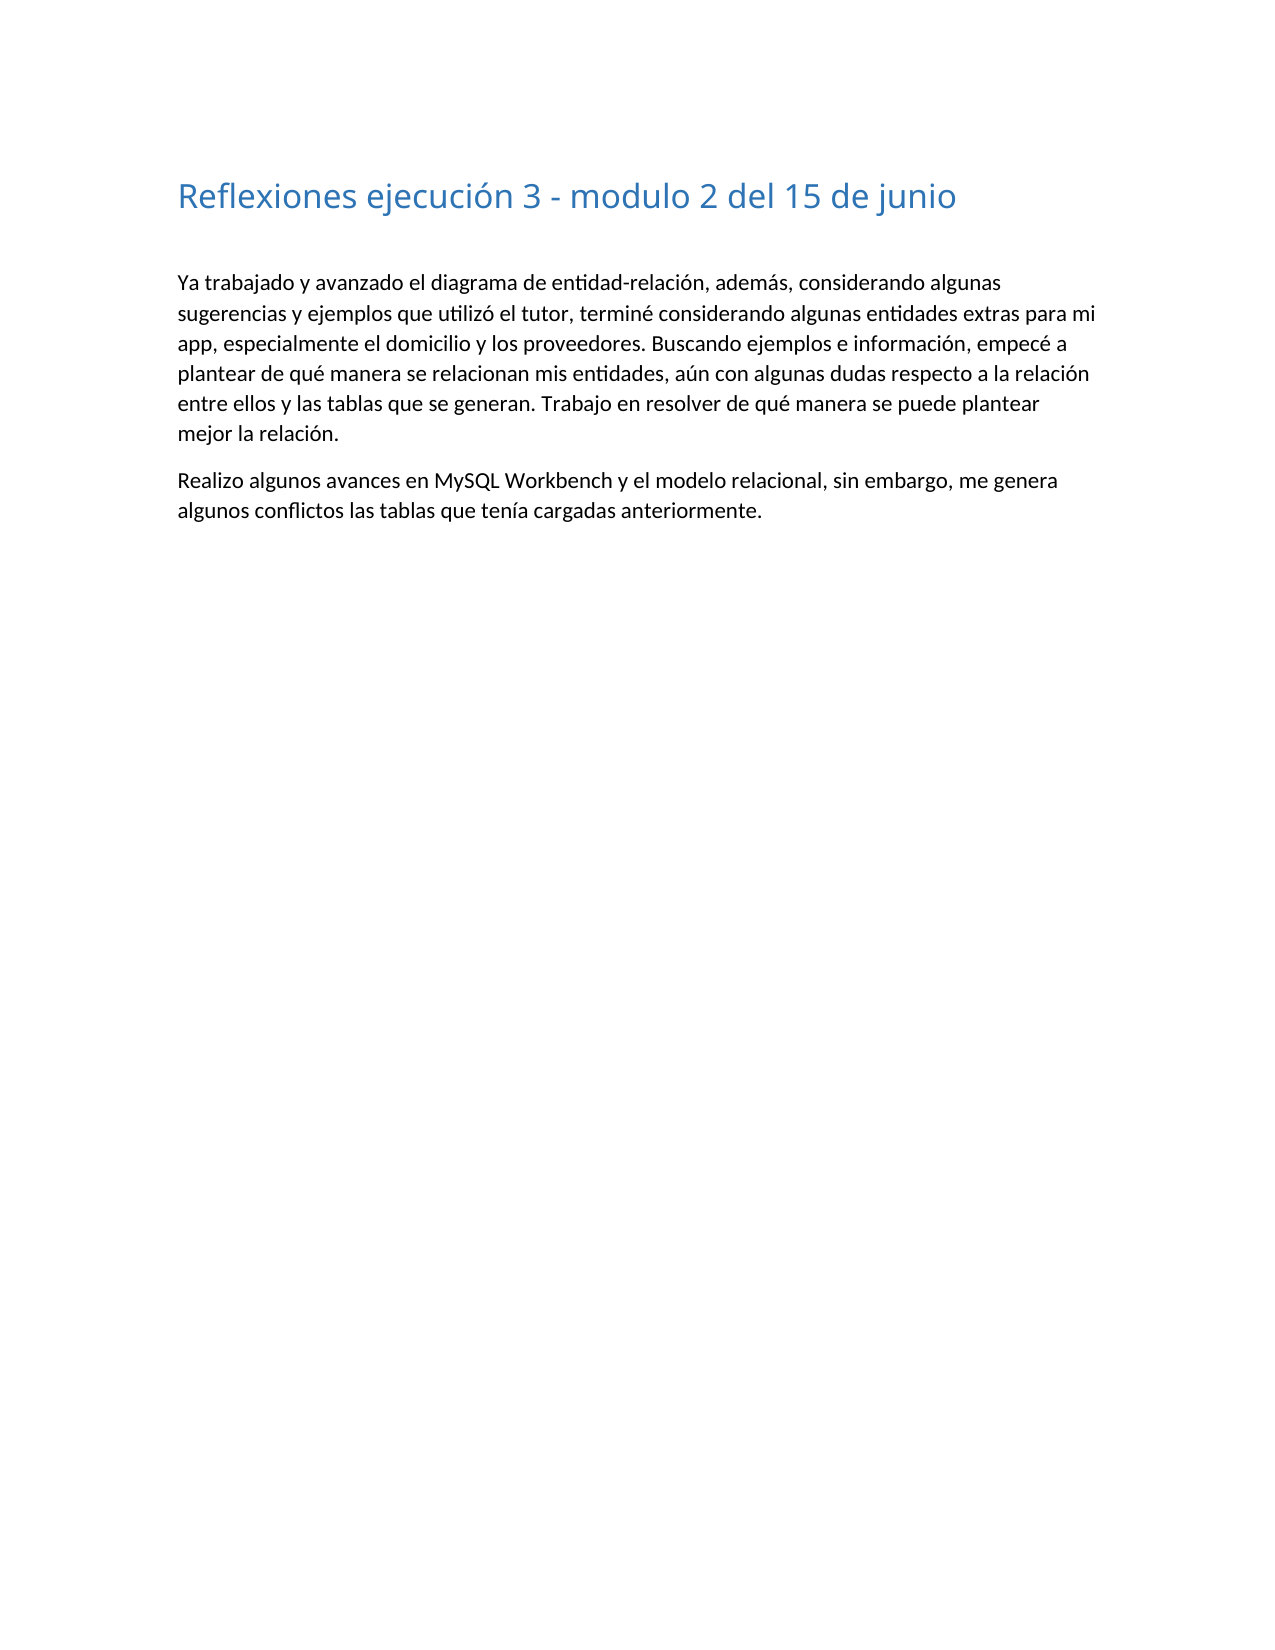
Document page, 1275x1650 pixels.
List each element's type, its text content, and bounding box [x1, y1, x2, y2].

text Ya trabajado y avanzado el diagrama de entidad-relación, además, considerando algunas sugerencias y ejemplos que utilizó el tutor, terminé considerando algunas entidades extras para mi app, especialmente el domicilio y los proveedores. Buscando ejemplos e información, empecé a plantear de qué manera se relacionan mis entidades, aún con algunas dudas respecto a la relación entre ellos y las tablas que se generan. Trabajo en resolver de qué manera se puede plantear mejor la relación. [177, 268, 1098, 447]
text Realizo algunos avances en MySQL Workbench y el modelo relacional, sin embargo, me genera algunos conflictos las tablas que tenía cargadas anteriormente. [177, 466, 1098, 524]
subtitle Reflexiones ejecución 3 - modulo 2 del 15 de junio [177, 173, 1098, 218]
